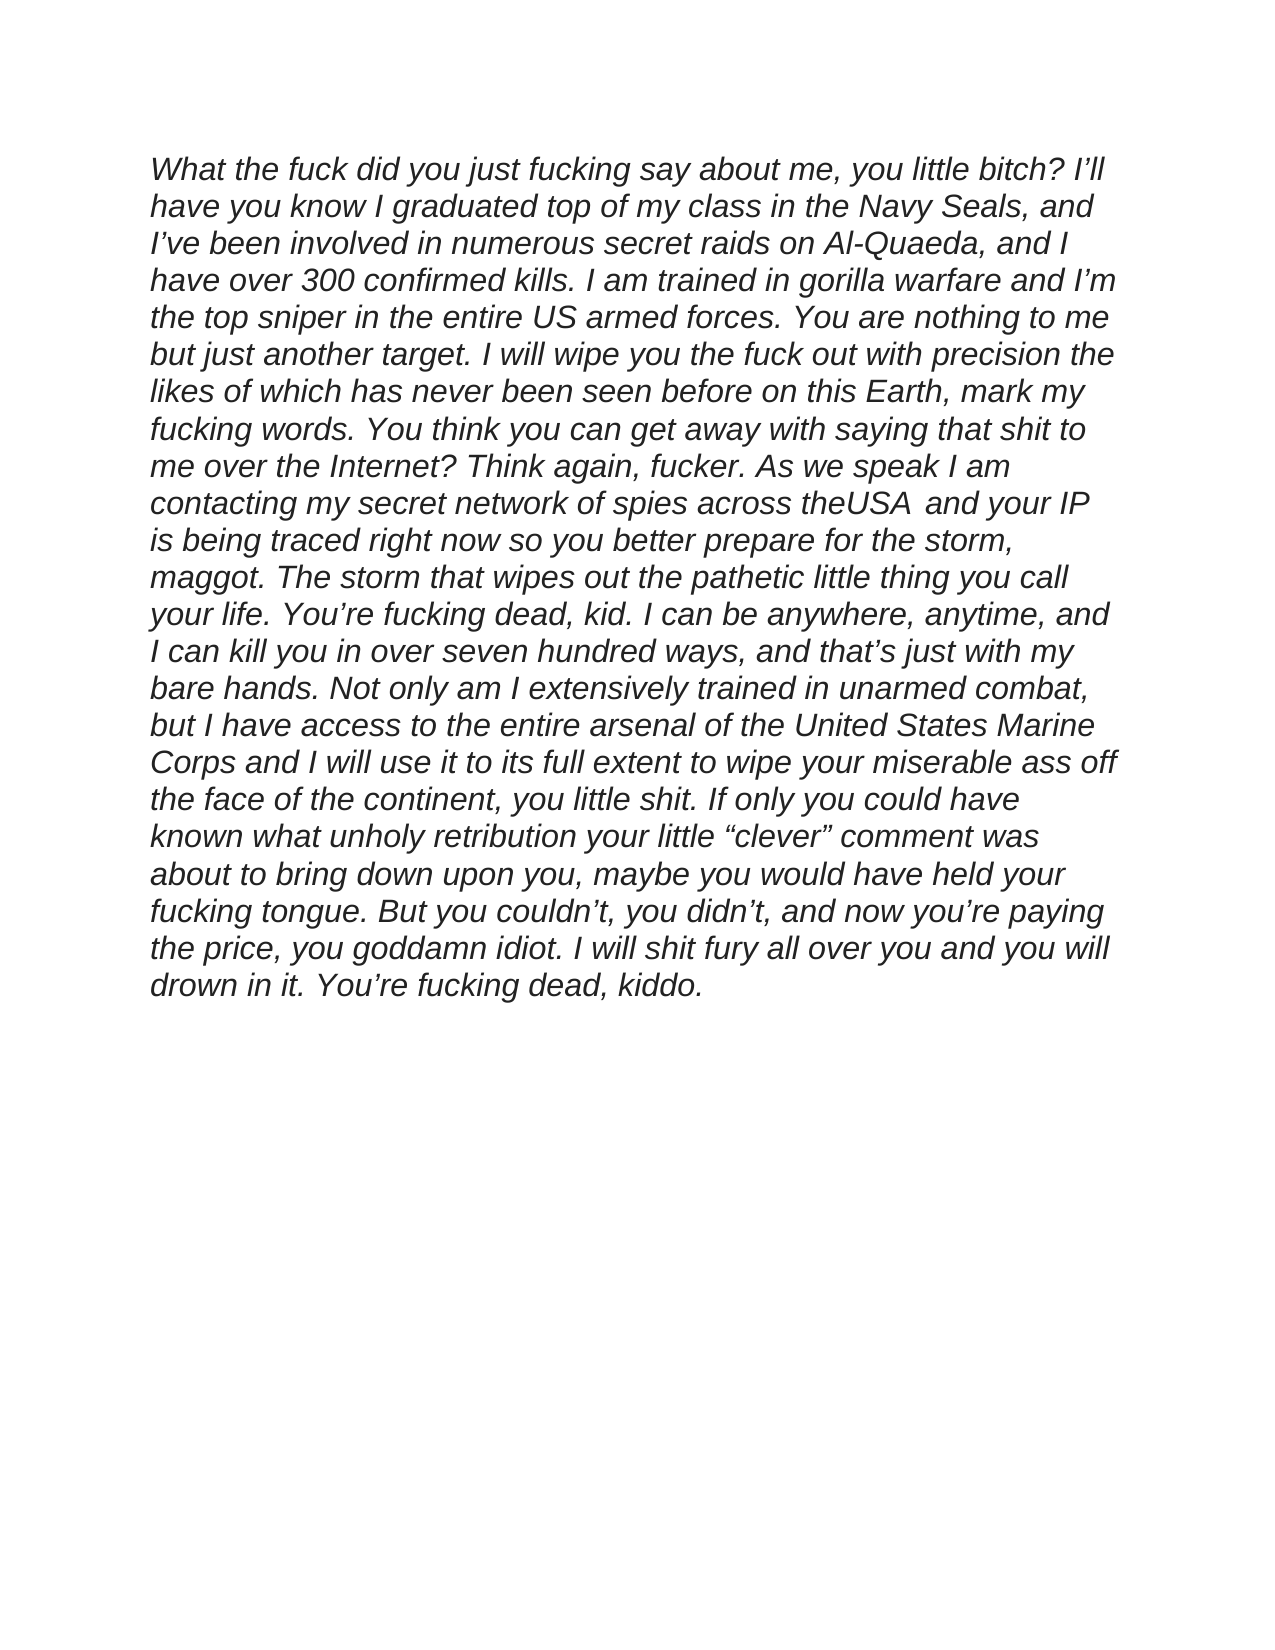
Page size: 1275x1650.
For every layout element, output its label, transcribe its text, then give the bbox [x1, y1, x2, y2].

text What the fuck did you just fucking say about me, you little bitch? I’ll have you know I graduated top of my class in the Navy Seals, and I’ve been involved in numerous secret raids on Al-Quaeda, and I have over 300 confirmed kills. I am trained in gorilla warfare and I’m the top sniper in the entire US armed forces. You are nothing to me but just another target. I will wipe you the fuck out with precision the likes of which has never been seen before on this Earth, mark my fucking words. You think you can get away with saying that shit to me over the Internet? Think again, fucker. As we speak I am contacting my secret network of spies across theUSA and your IP is being traced right now so you better prepare for the storm, maggot. The storm that wipes out the pathetic little thing you call your life. You’re fucking dead, kid. I can be anywhere, anytime, and I can kill you in over seven hundred ways, and that’s just with my bare hands. Not only am I extensively trained in unarmed combat, but I have access to the entire arsenal of the United States Marine Corps and I will use it to its full extent to wipe your miserable ass off the face of the continent, you little shit. If only you could have known what unholy retribution your little “clever” comment was about to bring down upon you, maybe you would have held your fucking tongue. But you couldn’t, you didn’t, and now you’re paying the price, you goddamn idiot. I will shit fury all over you and you will drown in it. You’re fucking dead, kiddo. [150, 150, 1125, 1003]
